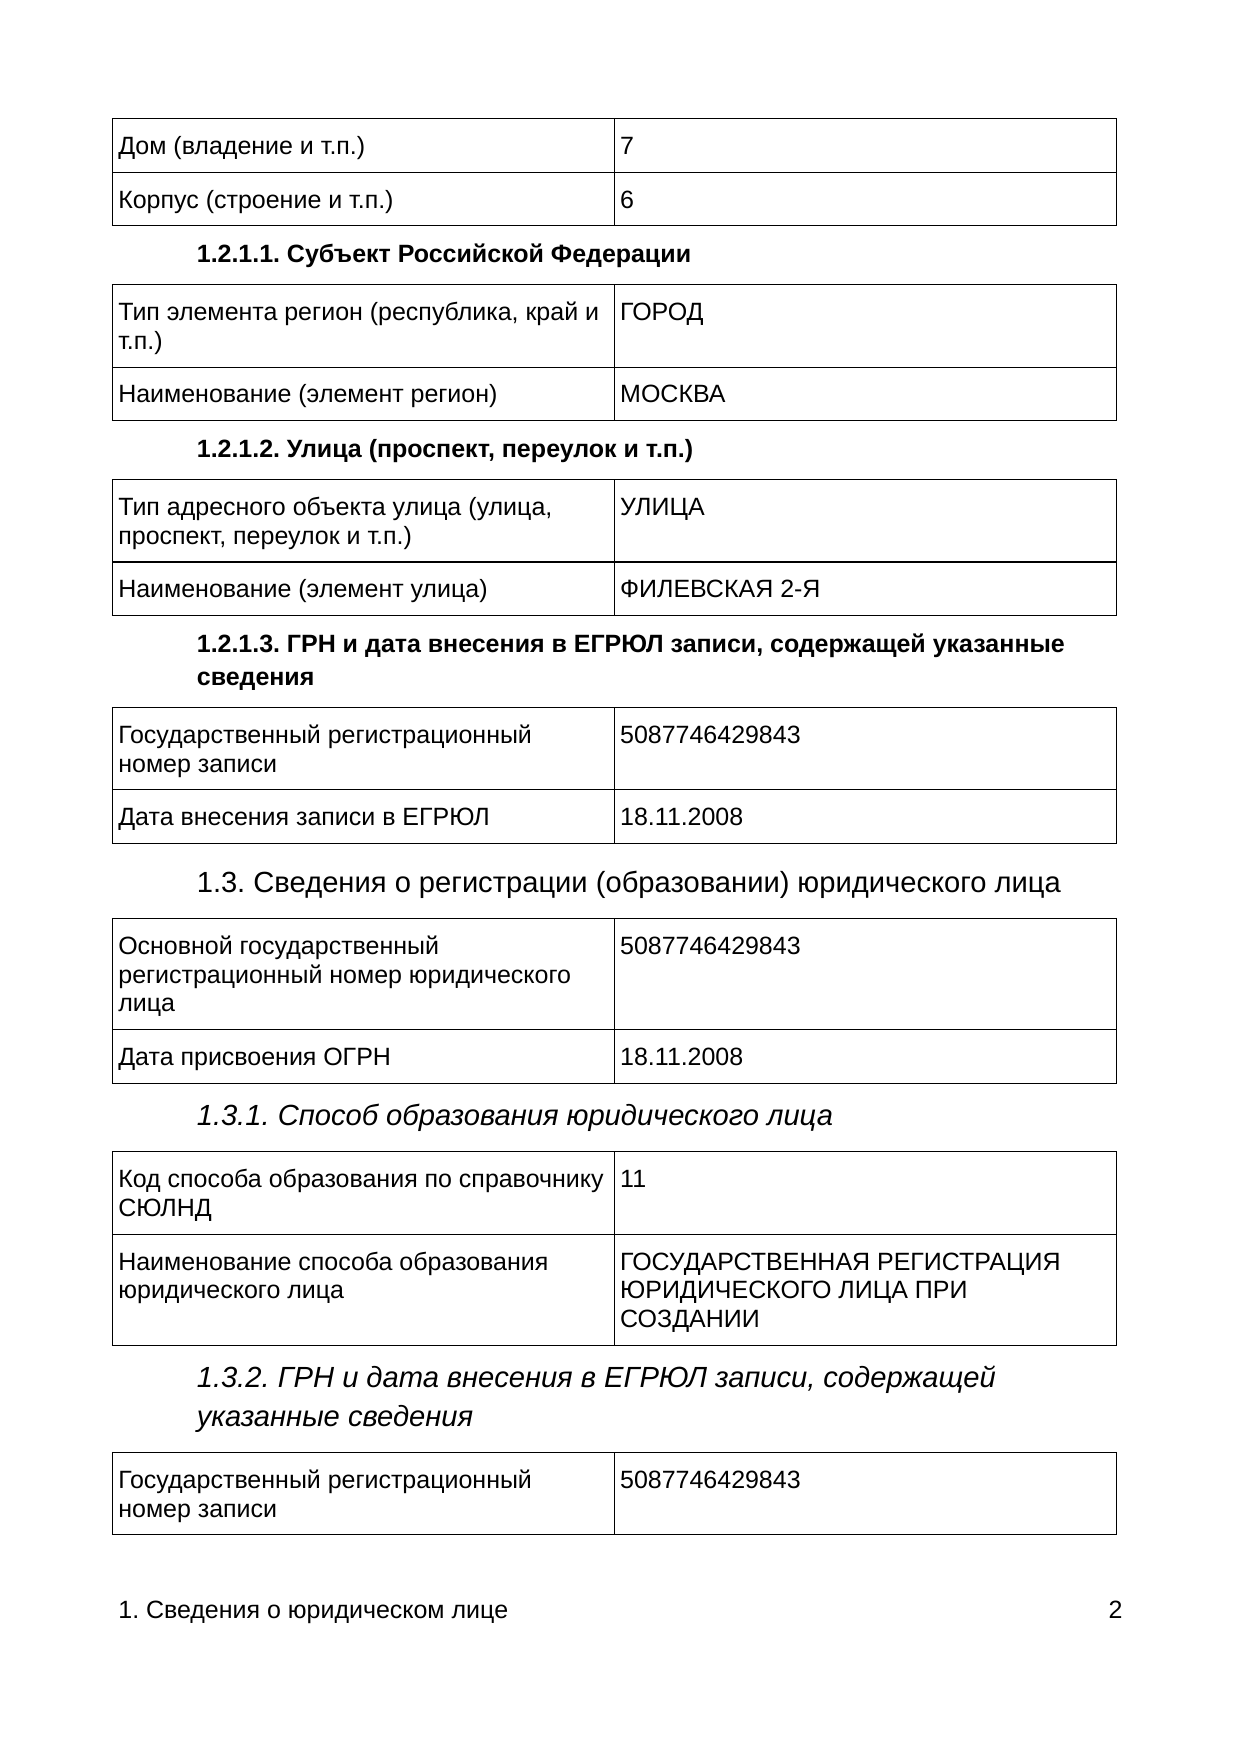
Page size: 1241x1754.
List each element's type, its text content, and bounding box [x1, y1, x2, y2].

table_header ​5087746429843​ [615, 919, 1116, 1029]
table_cell Корпус (строение и т.п.) [113, 173, 614, 225]
table_cell ​6​ [615, 173, 1116, 225]
subtitle 1.3.2. ГРН и дата внесения в ЕГРЮЛ записи, содержащей указанные сведения [197, 1360, 1122, 1432]
table_header Основной государственный регистрационный номер юридического лица [113, 919, 614, 1029]
table_header ​ГОРОД​ [615, 285, 1116, 367]
table_header ​УЛИЦА​ [615, 480, 1116, 561]
table_header Государственный регистрационный номер записи [113, 1453, 614, 1534]
table_cell Дом (владение и т.п.) [113, 119, 614, 172]
table_header ​5087746429843​ [615, 1453, 1116, 1534]
table_cell Наименование (элемент регион) [113, 368, 614, 420]
table_cell Наименование (элемент улица) [113, 563, 614, 615]
subtitle 1.3.1. Способ образования юридического лица [197, 1098, 1122, 1132]
subtitle 1.2.1.2. Улица (проспект, переулок и т.п.) [197, 434, 1122, 462]
table_header ​5087746429843​ [615, 708, 1116, 789]
table_cell ​7​ [615, 119, 1116, 172]
table_header Тип элемента регион (республика, край и т.п.) [113, 285, 614, 367]
table_cell ​18.11.2008​ [615, 1030, 1116, 1082]
table_cell ​ГОСУДАРСТВЕННАЯ РЕГИСТРАЦИЯ ЮРИДИЧЕСКОГО ЛИЦА ПРИ СОЗДАНИИ​ [615, 1235, 1116, 1344]
table_header Код способа образования по справочнику СЮЛНД [113, 1152, 614, 1233]
table_header ​11​ [615, 1152, 1116, 1233]
table_cell ​МОСКВА​ [615, 368, 1116, 420]
table_cell Дата присвоения ОГРН [113, 1030, 614, 1082]
subtitle 1.2.1.3. ГРН и дата внесения в ЕГРЮЛ записи, содержащей указанные сведения [197, 628, 1122, 690]
subtitle 1.2.1.1. Субъект Российской Федерации [197, 239, 1122, 267]
table_cell Дата внесения записи в ЕГРЮЛ [113, 790, 614, 843]
table_header Государственный регистрационный номер записи [113, 708, 614, 789]
table_header Тип адресного объекта улица (улица, проспект, переулок и т.п.) [113, 480, 614, 561]
table_cell Наименование способа образования юридического лица [113, 1235, 614, 1344]
subtitle 1.3. Сведения о регистрации (образовании) юридического лица [197, 865, 1122, 898]
table_cell ​ФИЛЕВСКАЯ 2-Я​ [615, 563, 1116, 615]
table_cell ​18.11.2008​ [615, 790, 1116, 843]
